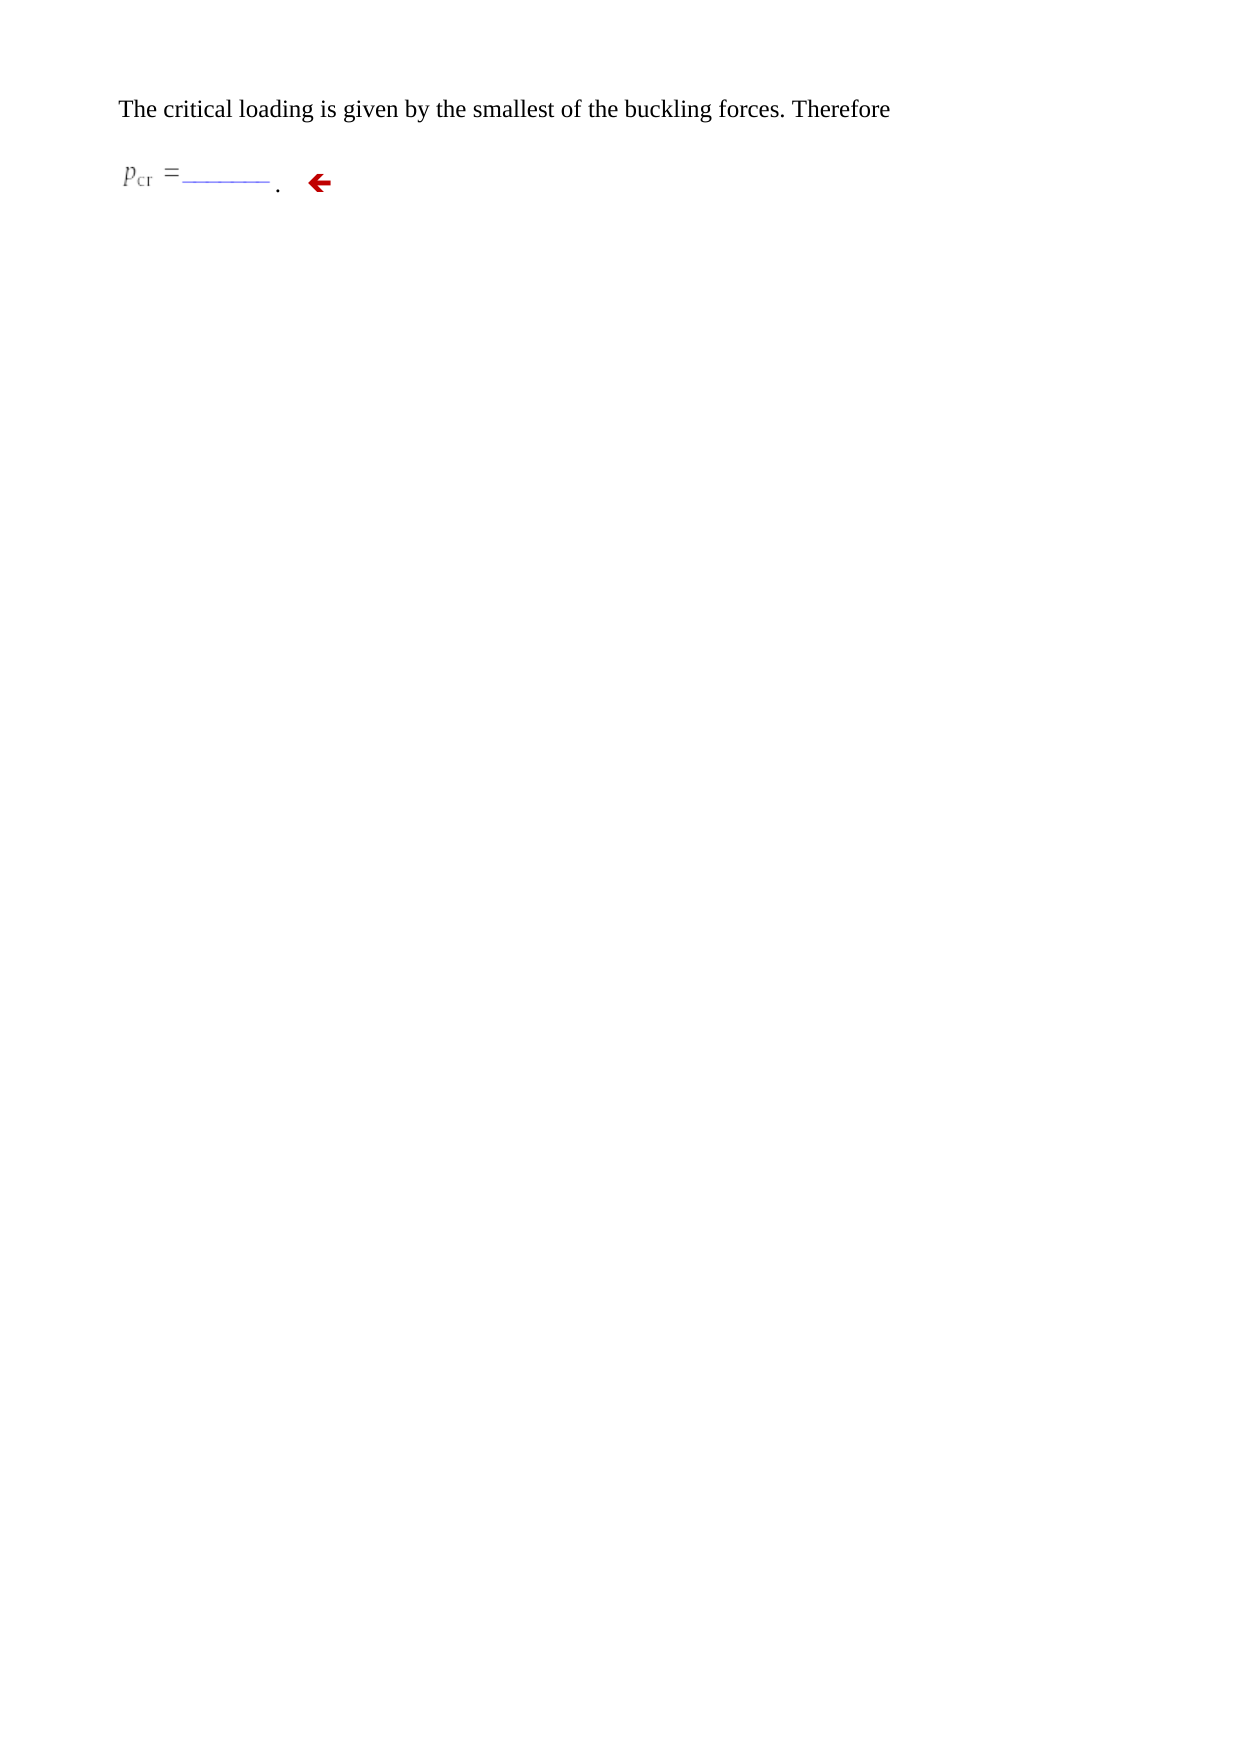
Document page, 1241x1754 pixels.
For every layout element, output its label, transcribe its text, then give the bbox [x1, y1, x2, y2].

text . [118, 154, 1122, 238]
text The critical loading is given by the smallest of the buckling forces. Therefore [118, 88, 1122, 125]
